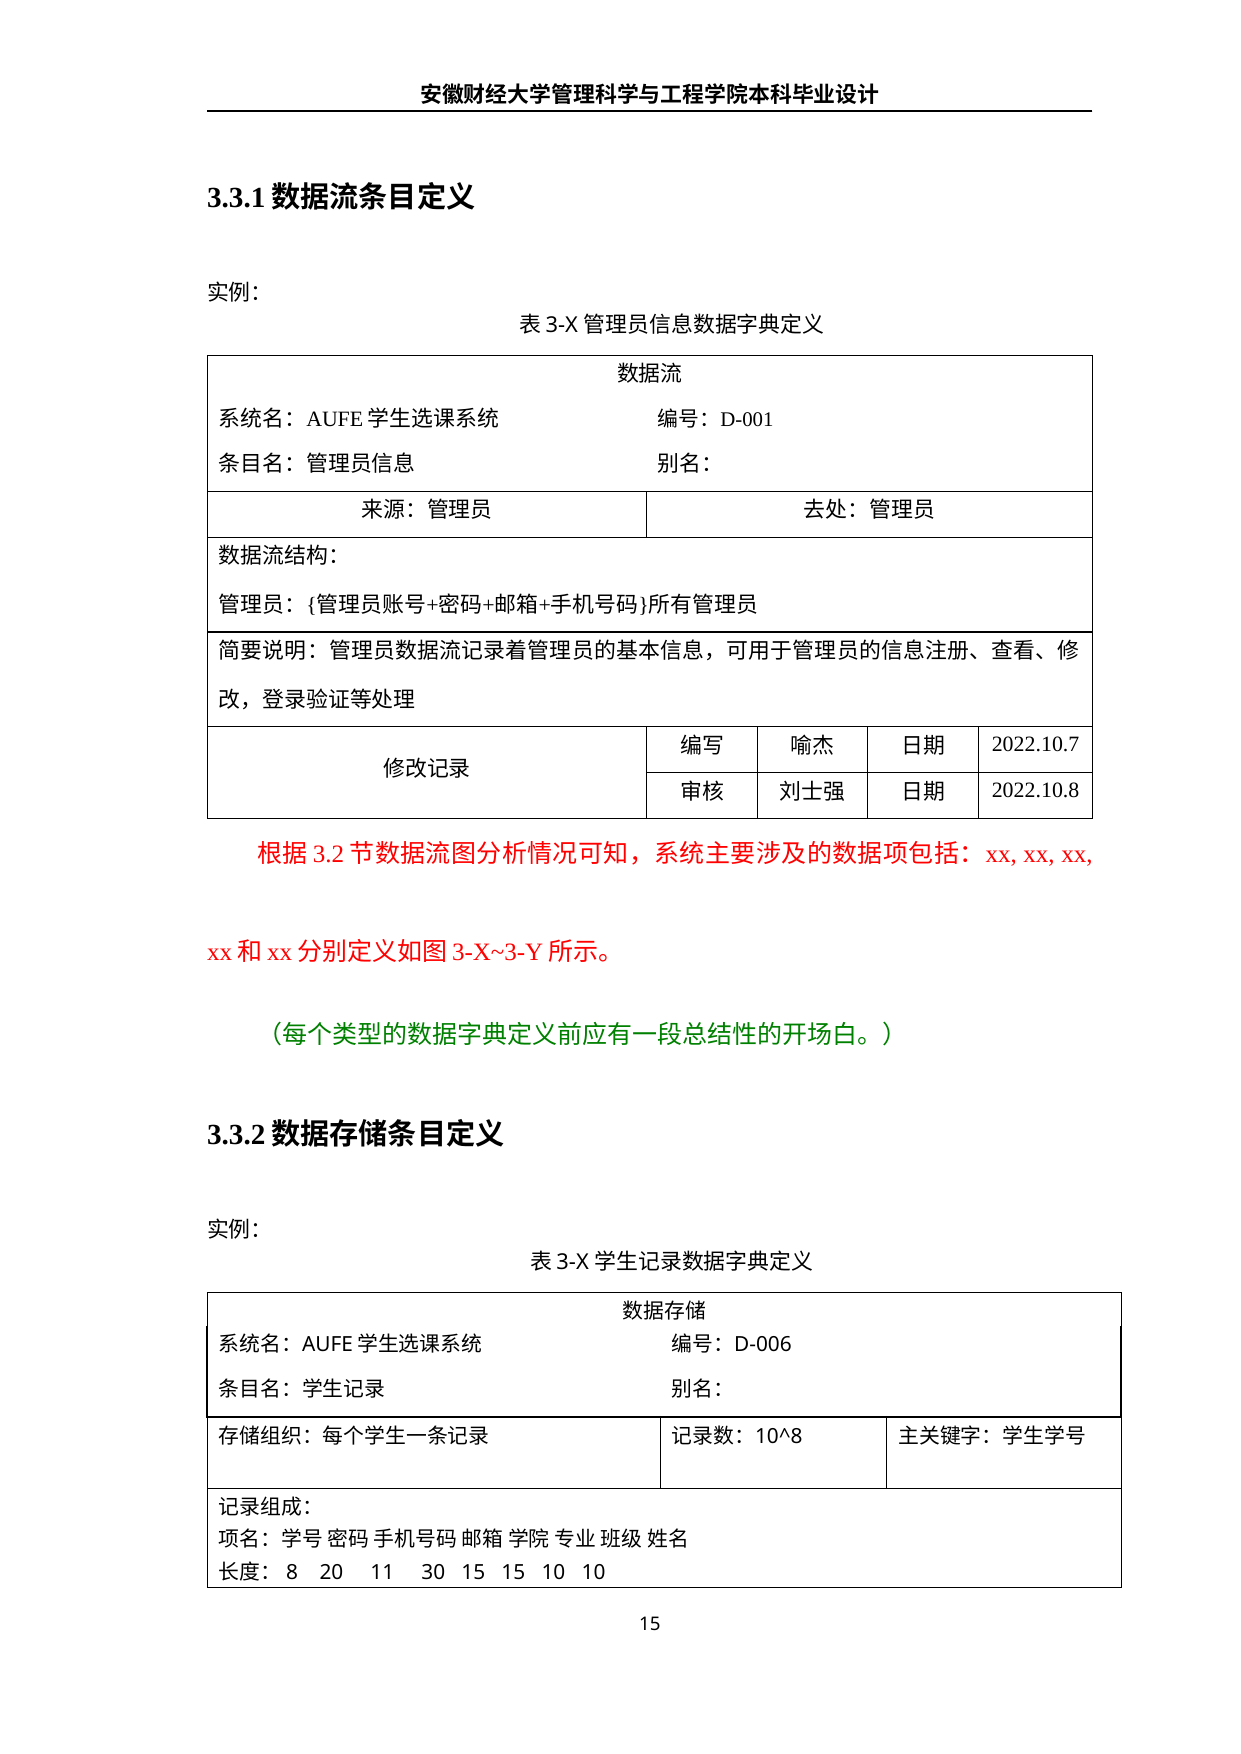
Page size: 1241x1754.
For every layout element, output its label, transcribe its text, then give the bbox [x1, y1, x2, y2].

table_cell 刘士强 [758, 773, 867, 818]
table_cell 存储组织：每个学生一条记录 [208, 1418, 660, 1488]
table_cell 数据流结构： 管理员：{管理员账号+密码+邮箱+手机号码}所有管理员 [208, 538, 1092, 631]
table_cell 条目名：学生记录 [208, 1371, 660, 1416]
text 表3-X 学生记录数据字典定义 [207, 1244, 1092, 1276]
table_cell 编号：D-006 [660, 1326, 1120, 1371]
table_cell 日期 [868, 773, 978, 818]
table_cell 条目名：管理员信息 [208, 446, 646, 491]
table_cell 系统名：AUFE学生选课系统 [208, 401, 646, 446]
table_cell 喻杰 [758, 727, 867, 772]
text 实例： [207, 274, 1092, 307]
table_cell 日期 [868, 727, 978, 772]
table_cell 记录数：10^8 [661, 1418, 886, 1488]
table_header 数据流 [208, 356, 1092, 401]
table_cell 主关键字：学生学号 [887, 1418, 1121, 1488]
table_cell 审核 [647, 773, 757, 818]
table_cell 修改记录 [208, 727, 646, 818]
table_cell 来源：管理员 [208, 492, 646, 537]
subtitle 3.3.2数据存储条目定义 [207, 1099, 1092, 1164]
table_cell 别名： [660, 1371, 1120, 1416]
table_cell 2022.10.7 [979, 727, 1092, 772]
table_cell 简要说明：管理员数据流记录着管理员的基本信息，可用于管理员的信息注册、查看、修改，登录验证等处理 [208, 633, 1092, 726]
table_cell 别名： [646, 446, 1092, 491]
table_cell 记录组成： 项名：学号 密码 手机号码 邮箱 学院 专业 班级 姓名 长度： 8 20 11 30 15 15 10 10 [208, 1489, 1121, 1587]
table_header 数据存储 [208, 1293, 1121, 1326]
text 表3-X 管理员信息数据字典定义 [207, 307, 1092, 339]
subtitle 3.3.1数据流条目定义 [207, 162, 1092, 227]
text （每个类型的数据字典定义前应有一段总结性的开场白。） [207, 1000, 1092, 1065]
table_cell 去处：管理员 [647, 492, 1092, 537]
table_cell 编写 [647, 727, 757, 772]
text 实例： [207, 1211, 1092, 1244]
table_cell 编号：D-001 [646, 401, 1092, 446]
table_cell 2022.10.8 [979, 773, 1092, 818]
table_cell 系统名：AUFE学生选课系统 [208, 1326, 660, 1371]
text 根据3.2节数据流图分析情况可知，系统主要涉及的数据项包括：xx, xx, xx, xx和xx分别定义如图3-X~3-Y所示。 [207, 819, 1092, 982]
